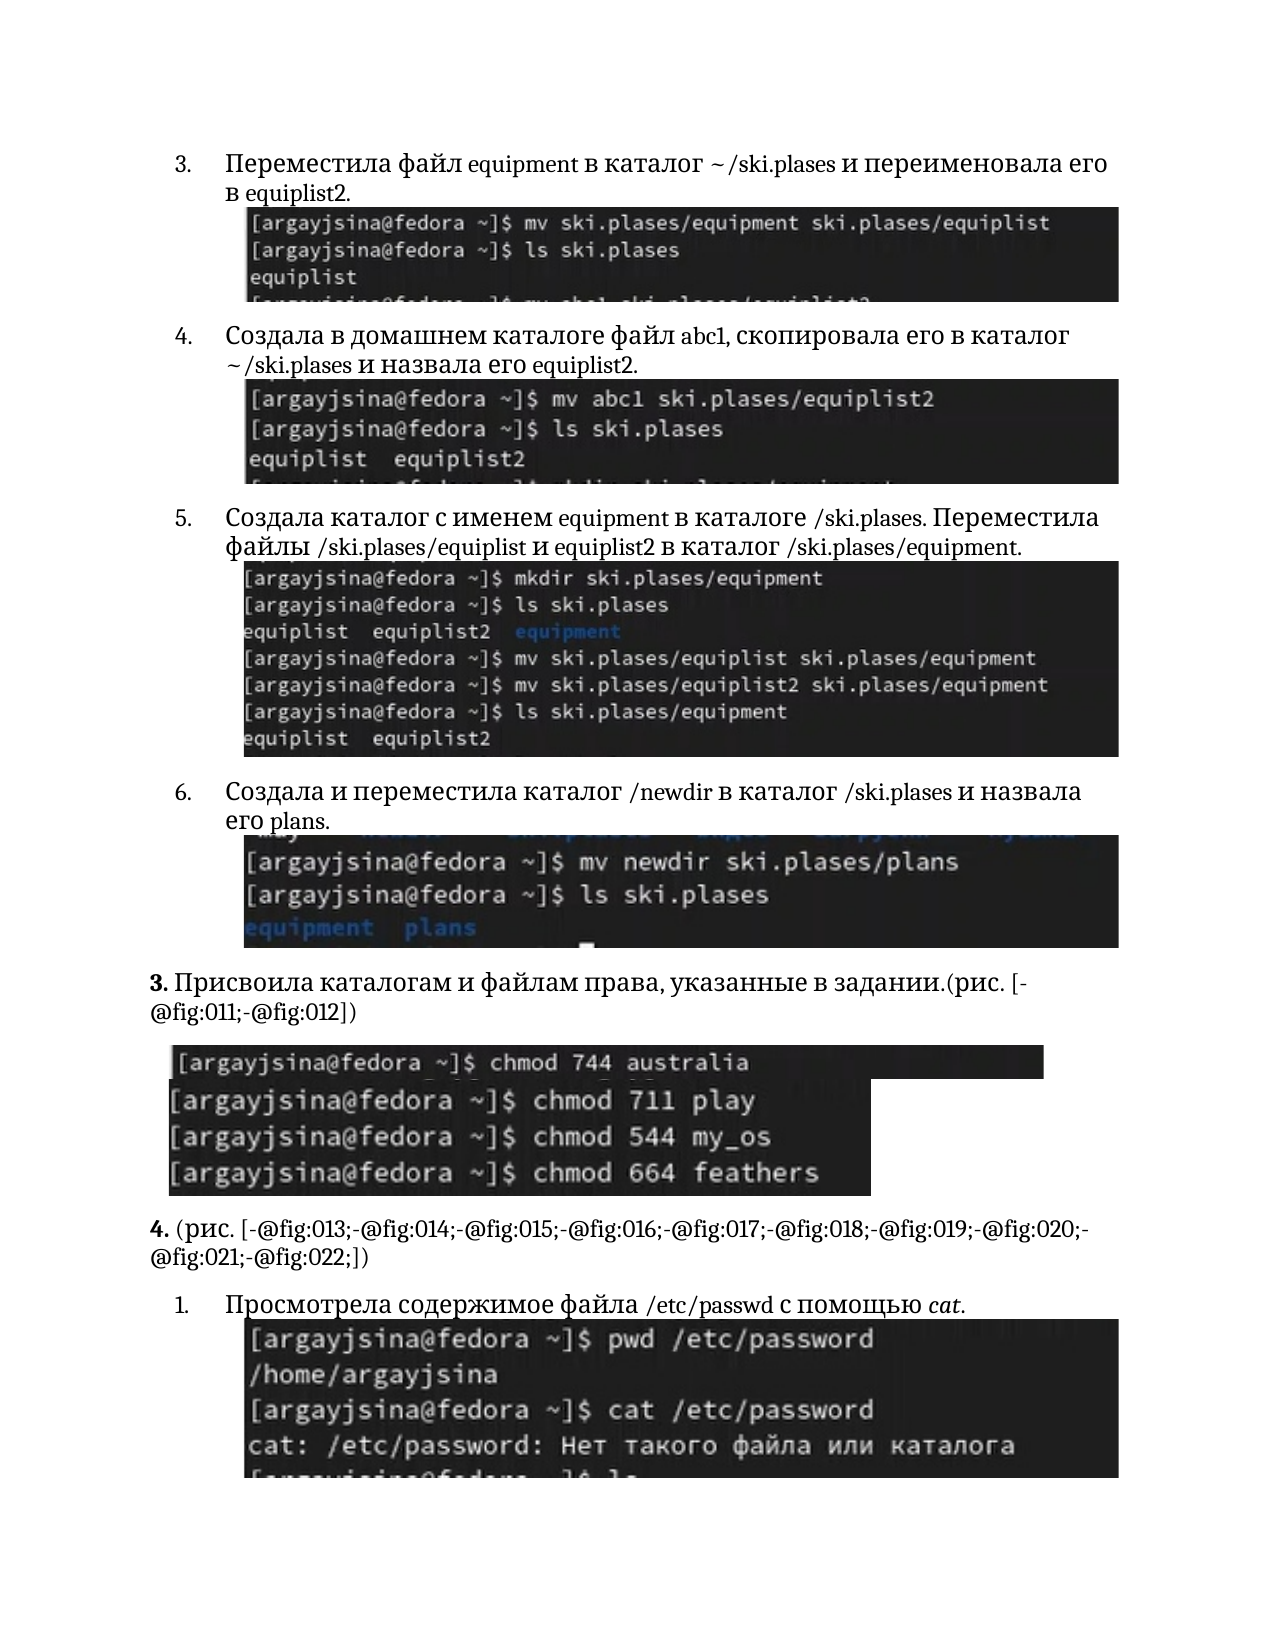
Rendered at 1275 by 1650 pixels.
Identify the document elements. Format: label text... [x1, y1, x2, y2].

picture [243, 561, 1119, 757]
text 3. Присвоила каталогам и файлам права, указанные в задании.(рис. [-@fig:011;-@fig:012]) [150, 969, 1125, 1026]
picture [168, 1045, 1044, 1196]
picture [243, 379, 1119, 484]
text 4. (рис. [-@fig:013;-@fig:014;-@fig:015;-@fig:016;-@fig:017;-@fig:018;-@fig:019;-@fig:020;-@fig:021;-@fig:022;]) [150, 1214, 1125, 1272]
picture [243, 207, 1119, 302]
picture [243, 835, 1119, 948]
picture [243, 1319, 1119, 1478]
